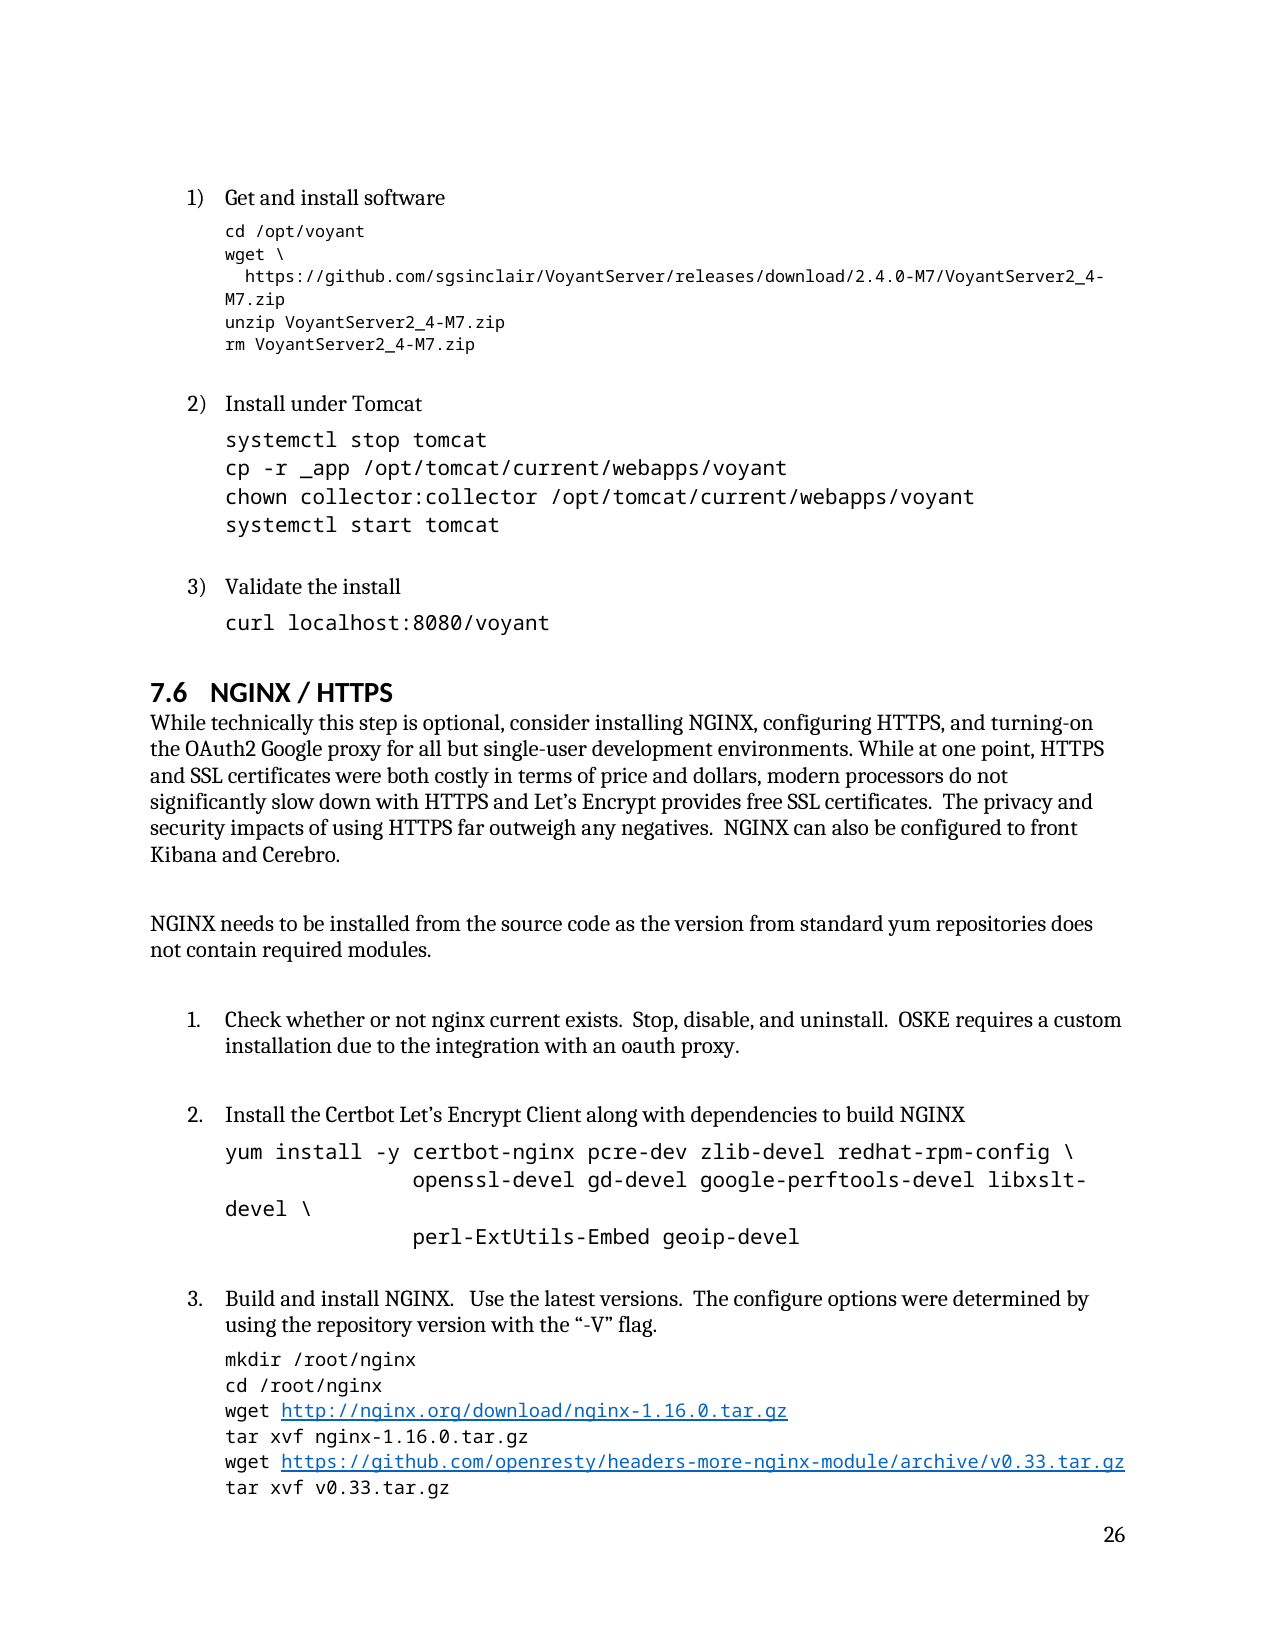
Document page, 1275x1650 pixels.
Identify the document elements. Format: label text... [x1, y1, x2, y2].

text cd /opt/voyant [225, 219, 1125, 242]
list Validate the install [187, 573, 1125, 600]
text NGINX needs to be installed from the source code as the version from standard yum repositories does not contain required modules. [150, 911, 1125, 963]
text curl localhost:8080/voyant [150, 608, 1125, 637]
text wget http://nginx.org/download/nginx-1.16.0.tar.gz [225, 1397, 1125, 1423]
text cp -r _app /opt/tomcat/current/webapps/voyant [225, 453, 1125, 482]
text tar xvf v0.33.tar.gz [225, 1474, 1125, 1499]
text openssl-devel gd-devel google-perftools-devel libxslt-devel \ [225, 1165, 1125, 1222]
list Build and install NGINX. Use the latest versions. The configure options were determined by using the repository version with the “-V” flag. [187, 1285, 1125, 1338]
list Install the Certbot Let’s Encrypt Client along with dependencies to build NGINX [187, 1102, 1125, 1129]
subtitle NGINX / HTTPS [150, 674, 1125, 710]
text cd /root/nginx [225, 1372, 1125, 1397]
text https://github.com/sgsinclair/VoyantServer/releases/download/2.4.0-M7/VoyantServer2_4-M7.zip [225, 265, 1125, 310]
text systemctl stop tomcat [225, 425, 1125, 453]
text systemctl start tomcat [225, 510, 1125, 539]
list Check whether or not nginx current exists. Stop, disable, and uninstall. OSKE requires a custom installation due to the integration with an oauth proxy. [187, 1007, 1125, 1059]
text mkdir /root/nginx [225, 1346, 1125, 1372]
list Get and install software [187, 185, 1125, 211]
text wget \ [225, 242, 1125, 265]
text perl-ExtUtils-Embed geoip-devel [225, 1222, 1125, 1251]
list Install under Tomcat [187, 390, 1125, 417]
text While technically this step is optional, consider installing NGINX, configuring HTTPS, and turning-on the OAuth2 Google proxy for all but single-user development environments. While at one point, HTTPS and SSL certificates were both costly in terms of price and dollars, modern processors do not significantly slow down with HTTPS and Let’s Encrypt provides free SSL certificates. The privacy and security impacts of using HTTPS far outweigh any negatives. NGINX can also be configured to front Kibana and Cerebro. [150, 710, 1125, 868]
text wget https://github.com/openresty/headers-more-nginx-module/archive/v0.33.tar.gz [225, 1448, 1125, 1474]
text chown collector:collector /opt/tomcat/current/webapps/voyant [225, 482, 1125, 510]
text yum install -y certbot-nginx pcre-dev zlib-devel redhat-rpm-config \ [225, 1137, 1125, 1165]
text rm VoyantServer2_4-M7.zip [225, 333, 1125, 356]
text tar xvf nginx-1.16.0.tar.gz [225, 1423, 1125, 1448]
text unzip VoyantServer2_4-M7.zip [225, 310, 1125, 333]
